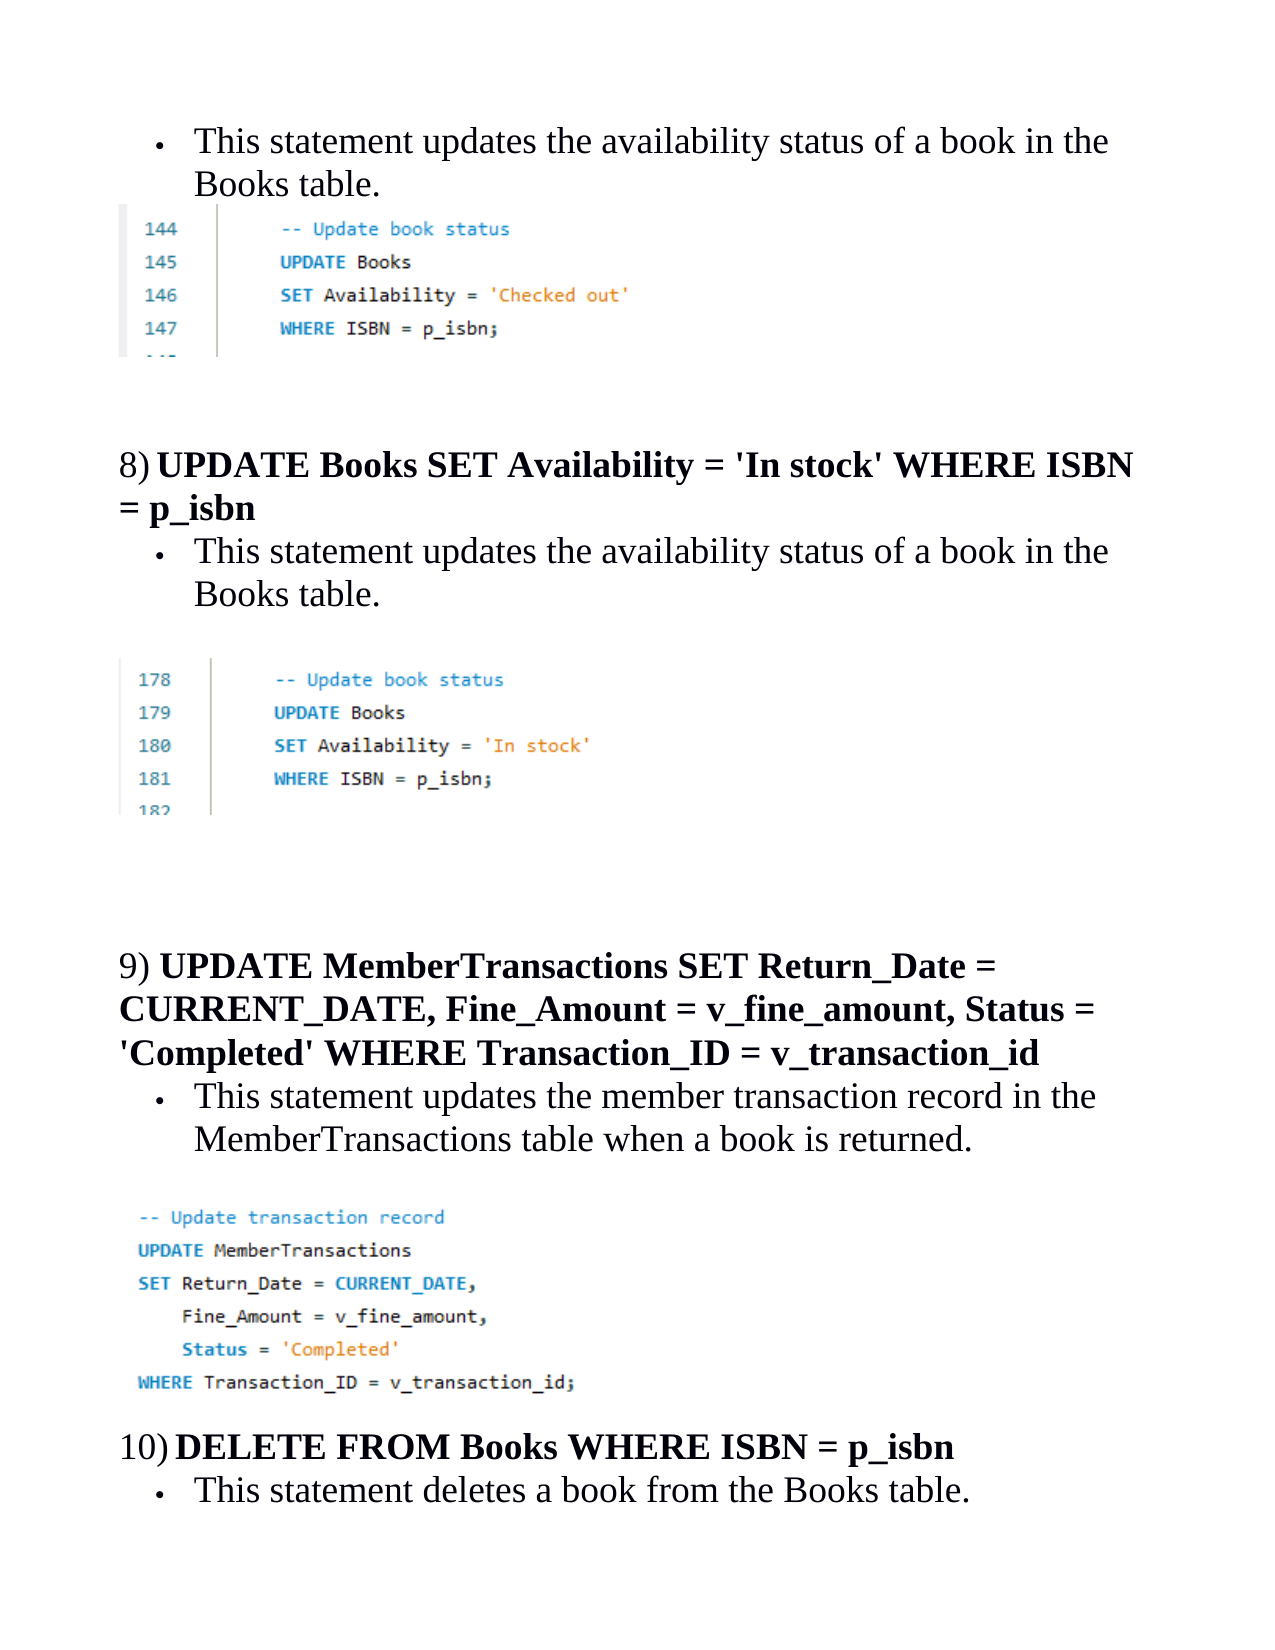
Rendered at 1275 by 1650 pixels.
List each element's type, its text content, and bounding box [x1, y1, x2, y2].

list This statement updates the availability status of a book in the Books table. [156, 529, 1157, 615]
picture [118, 658, 995, 815]
text 8) UPDATE Books SET Availability = 'In stock' WHERE ISBN = p_isbn [118, 442, 1157, 529]
list This statement updates the member transaction record in the MemberTransactions table when a book is returned. [156, 1073, 1157, 1159]
picture [118, 1202, 916, 1425]
picture [118, 204, 925, 357]
text 9) UPDATE MemberTransactions SET Return_Date = CURRENT_DATE, Fine_Amount = v_fine_amount, Status = 'Completed' WHERE Transaction_ID = v_transaction_id [118, 944, 1157, 1073]
list This statement updates the availability status of a book in the Books table. [156, 118, 1157, 205]
list This statement deletes a book from the Books table. [156, 1468, 1157, 1511]
text 10) DELETE FROM Books WHERE ISBN = p_isbn [118, 1424, 1157, 1468]
